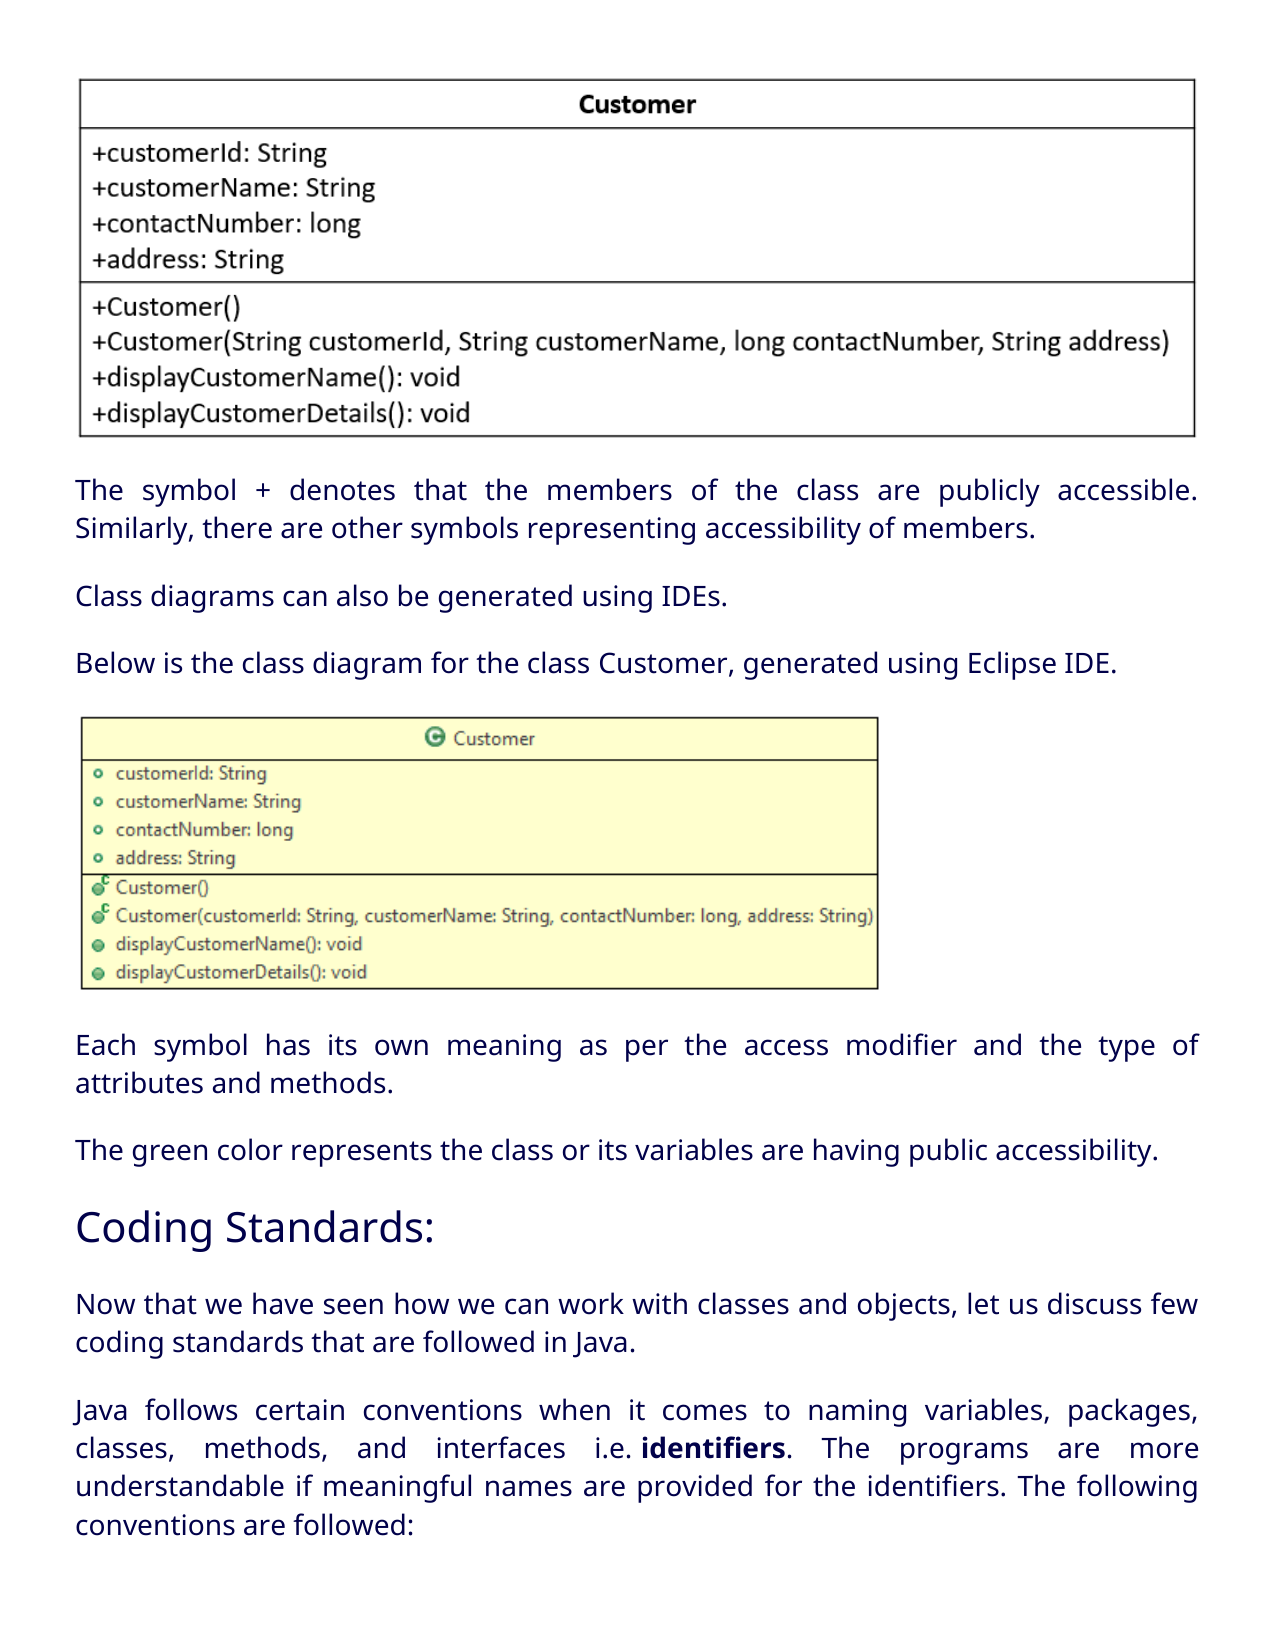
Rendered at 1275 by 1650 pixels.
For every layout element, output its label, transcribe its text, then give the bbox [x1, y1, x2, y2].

text Java follows certain conventions when it comes to naming variables, packages, classes, methods, and interfaces i.e. identifiers. The programs are more understandable if meaningful names are provided for the identifiers. The following conventions are followed: [75, 1390, 1200, 1543]
text The green color represents the class or its variables are having public accessibility. [75, 1131, 1200, 1169]
text Now that we have seen how we can work with classes and objects, let us discuss few coding standards that are followed in Java. [75, 1284, 1200, 1361]
text Coding Standards: [75, 1198, 1200, 1255]
picture [75, 711, 885, 996]
text Each symbol has its own meaning as per the access modifier and the type of attributes and methods. [75, 1025, 1200, 1101]
text Below is the class diagram for the class Customer, generated using Eclipse IDE. [75, 644, 1200, 682]
text Class diagrams can also be generated using IDEs. [75, 576, 1200, 614]
picture [75, 75, 1200, 442]
text The symbol + denotes that the members of the class are publicly accessible. Similarly, there are other symbols representing accessibility of members. [75, 470, 1200, 547]
